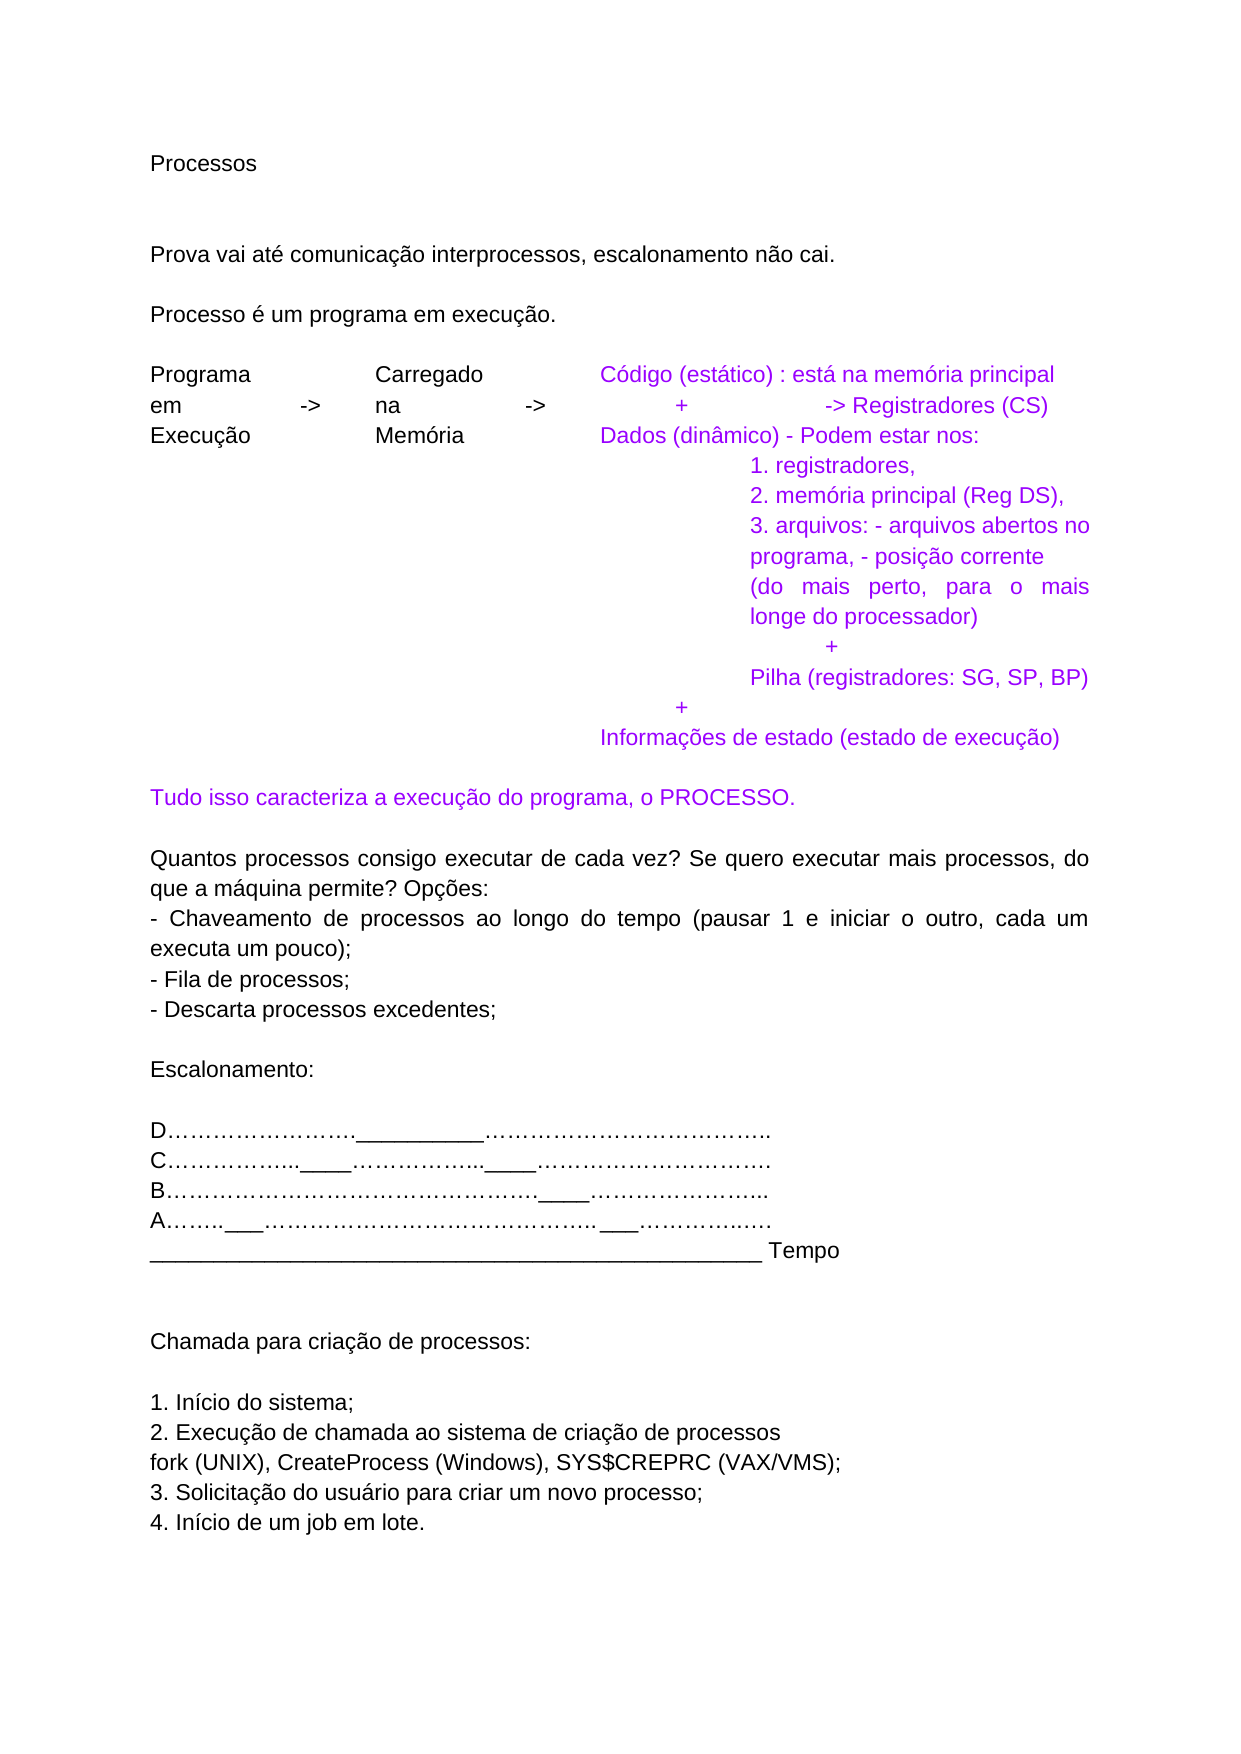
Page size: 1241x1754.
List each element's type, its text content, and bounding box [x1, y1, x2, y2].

text Pilha (registradores: SG, SP, BP) [750, 663, 1090, 690]
text Processos [150, 150, 1090, 176]
text D…………………….__________……………………………….. [150, 1117, 1090, 1143]
text Informações de estado (estado de execução) [150, 724, 1090, 750]
text - Chaveamento de processos ao longo do tempo (pausar 1 e iniciar o outro, cada um executa um pouco); [150, 905, 1090, 962]
text 2. Execução de chamada ao sistema de criação de processos [150, 1419, 1090, 1445]
text (do mais perto, para o mais longe do processador) [750, 573, 1090, 629]
text fork (UNIX), CreateProcess (Windows), SYS$CREPRC (VAX/VMS); [150, 1449, 1090, 1475]
text 1. Início do sistema; [150, 1388, 1090, 1415]
text 1. registradores, [675, 452, 1090, 478]
text - Fila de processos; [150, 966, 1090, 992]
text B………………………………………….____…………………... [150, 1177, 1090, 1203]
text + [150, 694, 1090, 720]
text 3. arquivos: - arquivos abertos no programa, - posição corrente [750, 512, 1090, 569]
text ________________________________________________ Tempo [150, 1237, 1090, 1264]
text Execução Memória Dados (dinâmico) - Podem estar nos: [150, 422, 1090, 448]
text A…….. ___…………………………………….. ___…………..…. [150, 1207, 1090, 1234]
text Tudo isso caracteriza a execução do programa, o PROCESSO. [150, 784, 1090, 811]
text 4. Início de um job em lote. [150, 1509, 1090, 1536]
text + [750, 633, 1090, 660]
text C……………...____……………...____…………………………. [150, 1147, 1090, 1173]
text - Descarta processos excedentes; [150, 996, 1090, 1022]
text Prova vai até comunicação interprocessos, escalonamento não cai. [150, 241, 1090, 267]
text em -> na -> + -> Registradores (CS) [150, 392, 1090, 418]
text Chamada para criação de processos: [150, 1328, 1090, 1354]
text 2. memória principal (Reg DS), [750, 482, 1090, 509]
text Quantos processos consigo executar de cada vez? Se quero executar mais processos, do que a máquina permite? Opções: [150, 845, 1090, 901]
text Programa Carregado Código (estático) : está na memória principal [150, 361, 1090, 388]
text Escalonamento: [150, 1056, 1090, 1083]
text 3. Solicitação do usuário para criar um novo processo; [150, 1479, 1090, 1506]
text Processo é um programa em execução. [150, 301, 1090, 327]
